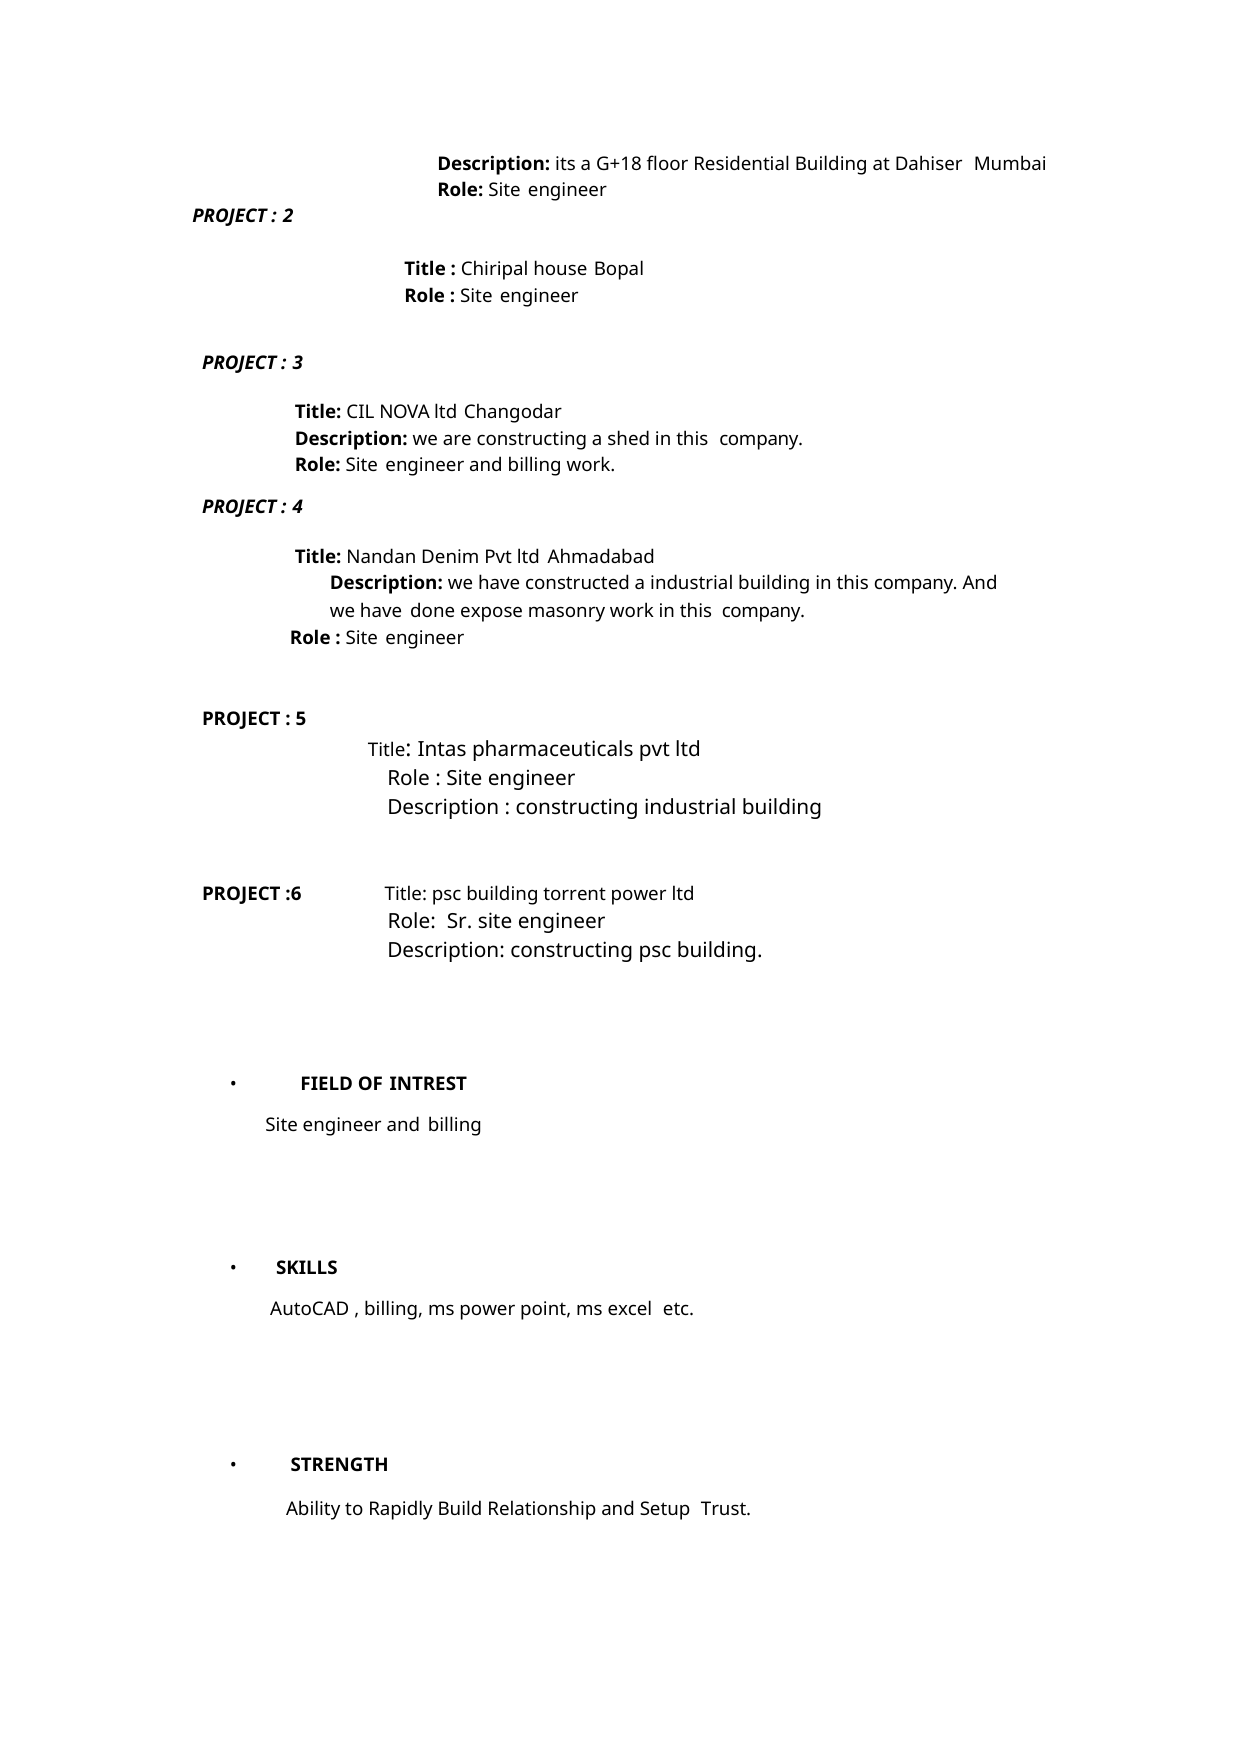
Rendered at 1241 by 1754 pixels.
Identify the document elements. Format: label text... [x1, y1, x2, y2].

text Role: Sr. site engineer [192, 906, 1090, 935]
text Title : Chiripal house Bopal [302, 256, 1090, 281]
text PROJECT : 4 [192, 494, 1090, 519]
text Title: Intas pharmaceuticals pvt ltd [192, 731, 1090, 763]
text PROJECT : 2 [192, 202, 1090, 228]
text Role: Site engineer and billing work. [192, 451, 1090, 477]
text Role : Site engineer [302, 282, 1090, 308]
text PROJECT : 3 [192, 349, 1090, 375]
text Description: constructing psc building. [192, 935, 1090, 963]
text Role : Site engineer [192, 624, 1090, 649]
text Role: Site engineer [437, 177, 621, 202]
text Site engineer and billing [192, 1111, 1090, 1137]
text Description: its a G+18 floor Residential Building at Dahiser Mumbai [437, 150, 1090, 176]
text PROJECT : 5 [192, 706, 1090, 731]
text Title: Nandan Denim Pvt ltd Ahmadabad [192, 543, 1090, 568]
text AutoCAD , billing, ms power point, ms excel etc. [192, 1295, 1090, 1321]
list FIELD OF INTREST [229, 1071, 1090, 1096]
text we have done expose masonry work in this company. [192, 597, 1090, 623]
text Title: CIL NOVA ltd Changodar [192, 398, 1090, 424]
text Description: we are constructing a shed in this company. [192, 425, 1090, 450]
text PROJECT :6 Title: psc building torrent power ltd [192, 880, 1090, 906]
text Description : constructing industrial building [192, 792, 1090, 820]
text Ability to Rapidly Build Relationship and Setup Trust. [261, 1495, 1090, 1521]
list STRENGTH [229, 1451, 1090, 1477]
list SKILLS [229, 1254, 1090, 1280]
text Role : Site engineer [192, 763, 1090, 791]
text Description: we have constructed a industrial building in this company. And [192, 569, 1090, 595]
